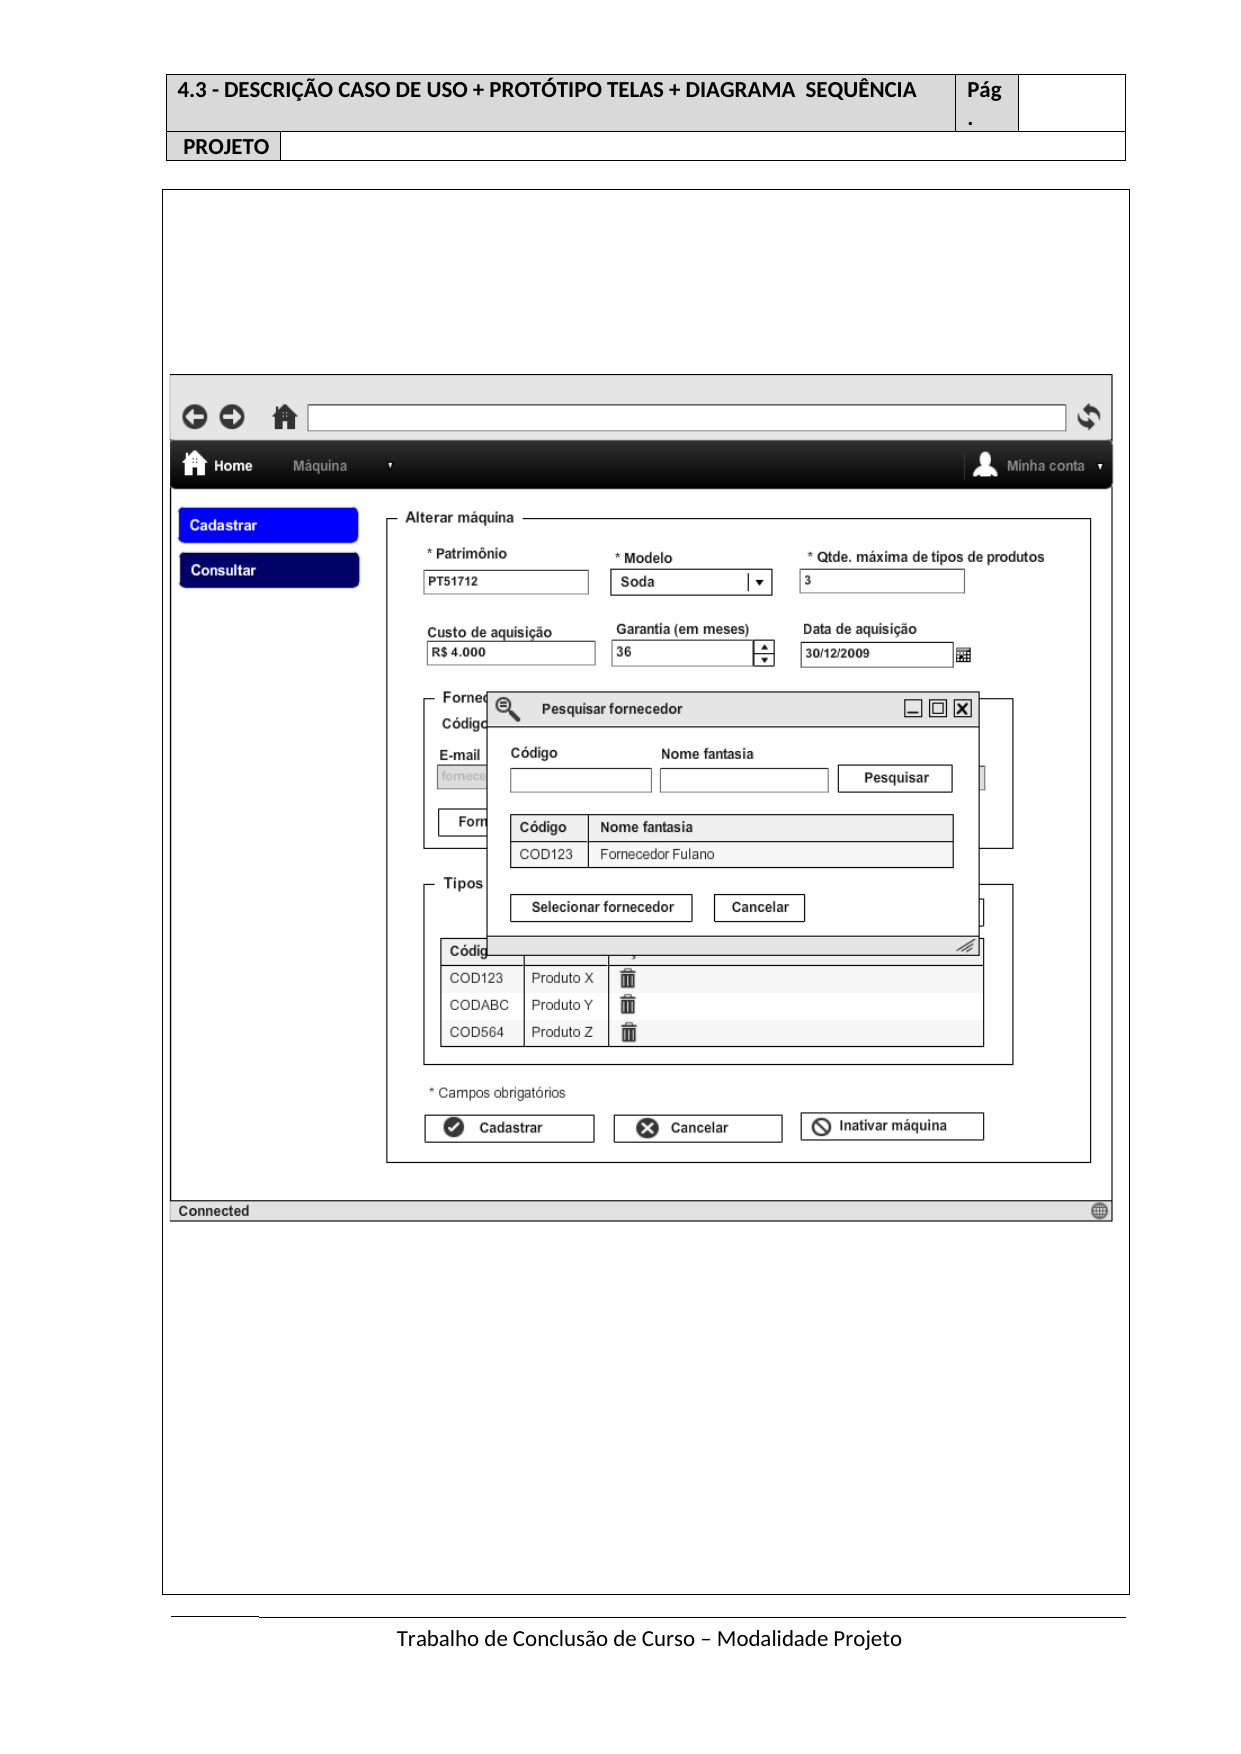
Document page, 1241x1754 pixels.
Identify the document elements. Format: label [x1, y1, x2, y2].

picture [169, 374, 1115, 1225]
table_cell [163, 190, 1129, 1593]
